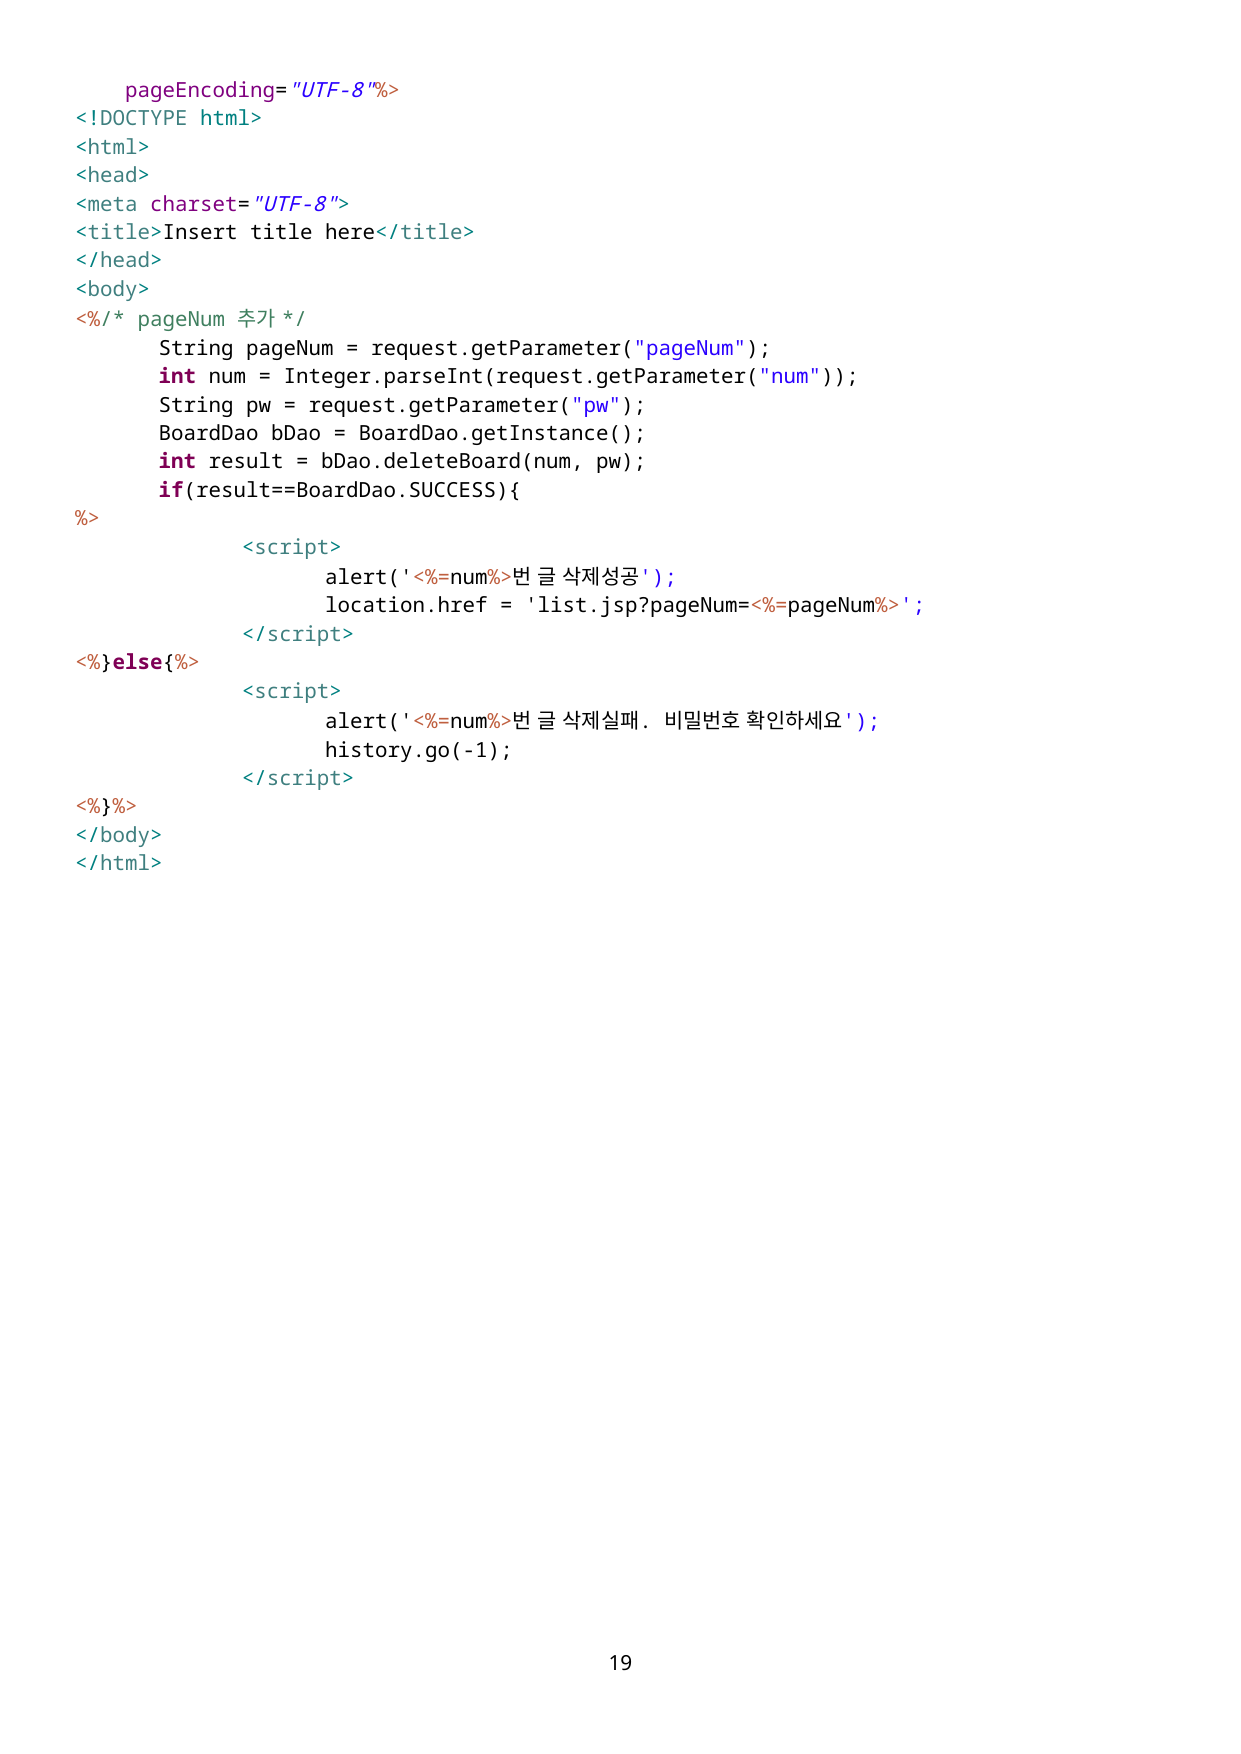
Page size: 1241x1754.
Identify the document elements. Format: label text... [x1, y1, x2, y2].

text </body> [75, 820, 1165, 848]
text <meta charset="UTF-8"> [75, 189, 1165, 217]
text alert('<%=num%>번 글 삭제성공'); [75, 560, 1165, 591]
text if(result==BoardDao.SUCCESS){ [75, 475, 1165, 503]
text </head> [75, 246, 1165, 274]
text <!DOCTYPE html> [75, 103, 1165, 132]
text </html> [75, 848, 1165, 877]
text </script> [75, 763, 1165, 792]
text <body> [75, 274, 1165, 302]
text %> [75, 503, 1165, 532]
text <head> [75, 160, 1165, 189]
text BoardDao bDao = BoardDao.getInstance(); [75, 418, 1165, 447]
text <script> [75, 532, 1165, 560]
text <html> [75, 132, 1165, 160]
text <%/* pageNum 추가 */ [75, 302, 1165, 333]
text <%}else{%> [75, 647, 1165, 676]
text location.href = 'list.jsp?pageNum=<%=pageNum%>'; [75, 591, 1165, 619]
text String pw = request.getParameter("pw"); [75, 390, 1165, 418]
text history.go(-1); [75, 735, 1165, 763]
text int result = bDao.deleteBoard(num, pw); [75, 447, 1165, 475]
text </script> [75, 619, 1165, 647]
text String pageNum = request.getParameter("pageNum"); [75, 333, 1165, 361]
text <script> [75, 676, 1165, 704]
text <%}%> [75, 792, 1165, 820]
text <title>Insert title here</title> [75, 217, 1165, 246]
text pageEncoding="UTF-8"%> [75, 75, 1165, 103]
text alert('<%=num%>번 글 삭제실패. 비밀번호 확인하세요'); [75, 704, 1165, 735]
text int num = Integer.parseInt(request.getParameter("num")); [75, 361, 1165, 390]
